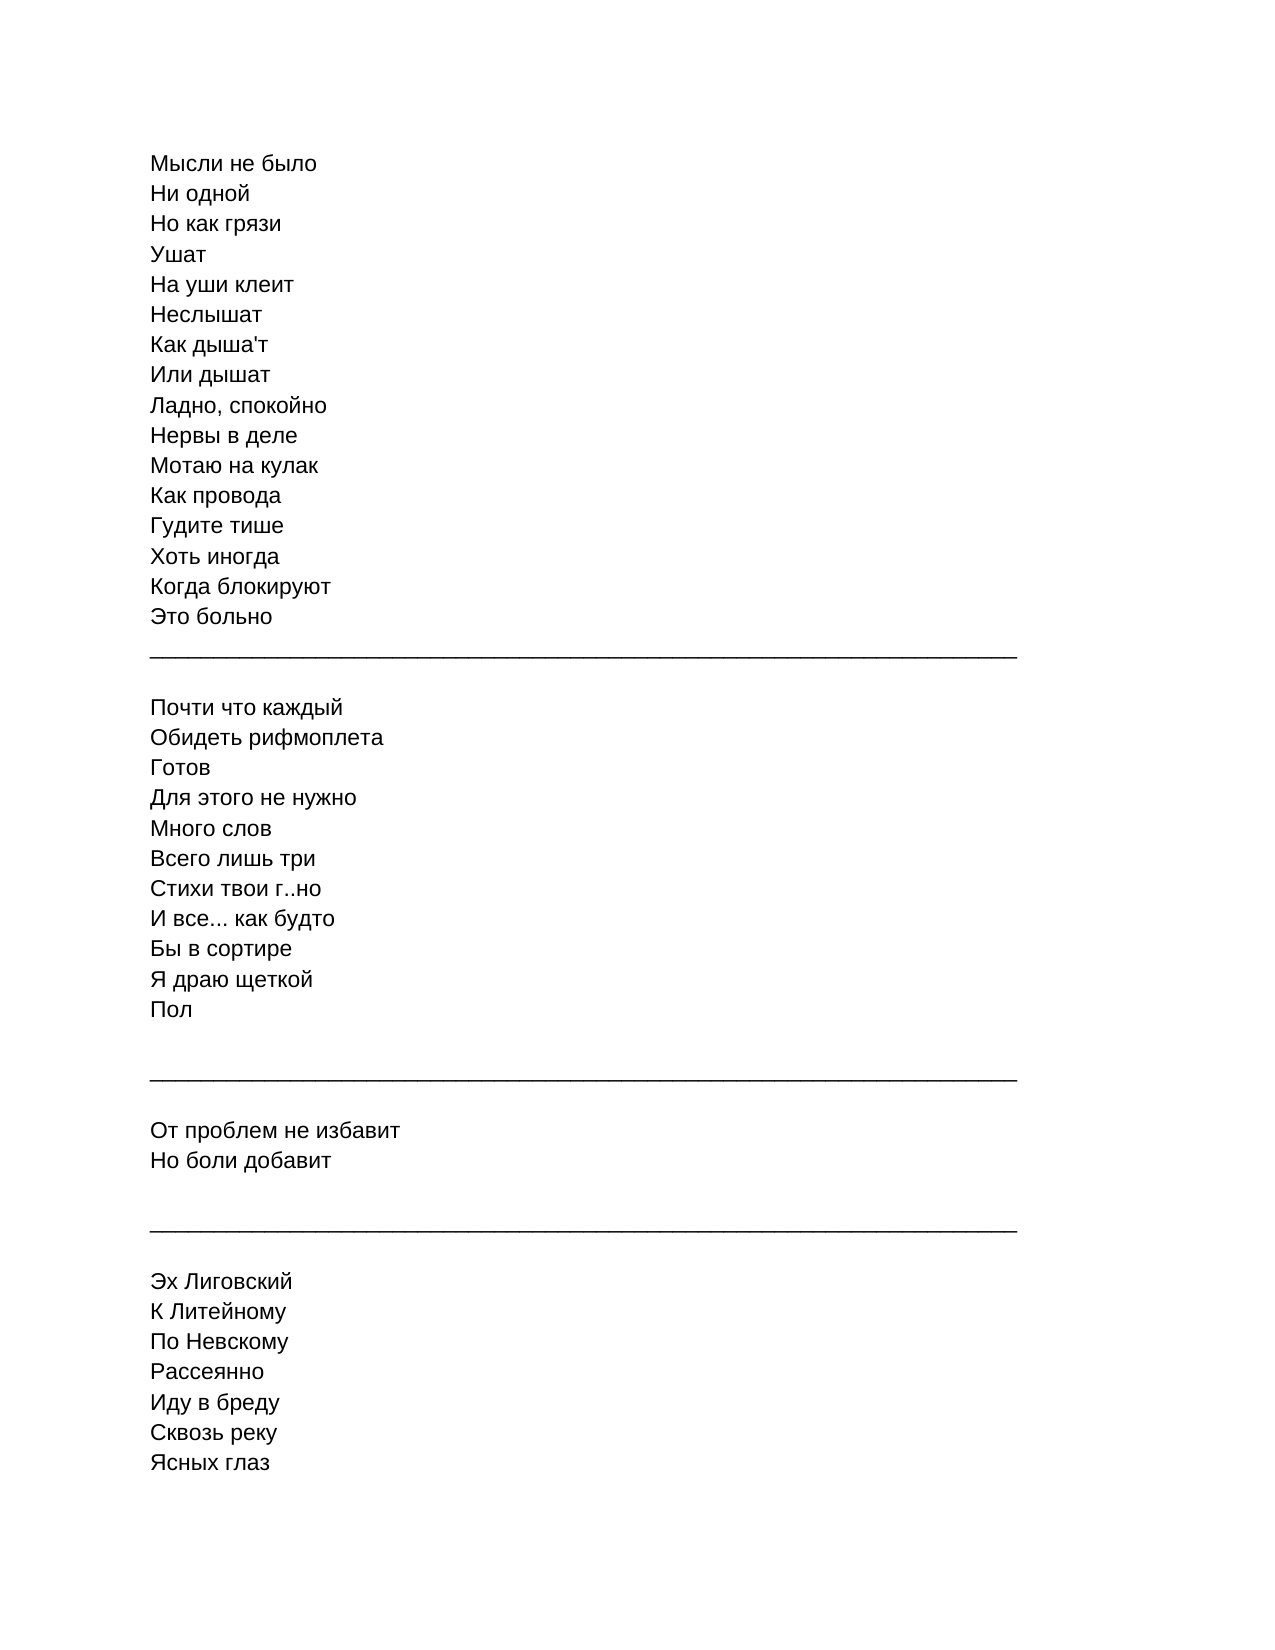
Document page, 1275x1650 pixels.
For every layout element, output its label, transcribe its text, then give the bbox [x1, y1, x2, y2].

text Но боли добавит [150, 1147, 1125, 1173]
text Мысли не было [150, 150, 1125, 176]
text Эх Лиговский [150, 1268, 1125, 1294]
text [150, 1207, 1125, 1234]
text Сквозь реку [150, 1419, 1125, 1445]
text Но как грязи [150, 210, 1125, 237]
text Ясных глаз [150, 1449, 1125, 1475]
text Стихи твои г..но [150, 875, 1125, 901]
text Это больно [150, 603, 1125, 629]
text Хоть иногда [150, 543, 1125, 569]
text Я драю щеткой [150, 966, 1125, 992]
text Гудите тише [150, 512, 1125, 539]
text Нервы в деле [150, 422, 1125, 448]
text Всего лишь три [150, 845, 1125, 871]
text Иду в бреду [150, 1388, 1125, 1415]
text Бы в сортире [150, 935, 1125, 962]
text Пол [150, 996, 1125, 1022]
text ____________________________________________________________________ [150, 1056, 1125, 1083]
text По Невскому [150, 1328, 1125, 1354]
text От проблем не избавит [150, 1117, 1125, 1143]
text ____________________________________________________________________ [150, 633, 1125, 660]
text Когда блокируют [150, 573, 1125, 599]
text Как провода [150, 482, 1125, 509]
text Или дышат [150, 361, 1125, 388]
text Как дыша'т [150, 331, 1125, 358]
text Рассеянно [150, 1358, 1125, 1385]
text Ни одной [150, 180, 1125, 207]
text Ушат [150, 241, 1125, 267]
text На уши клеит [150, 271, 1125, 297]
text Обидеть рифмоплета [150, 724, 1125, 750]
text К Литейному [150, 1298, 1125, 1324]
text Почти что каждый [150, 694, 1125, 720]
text Готов [150, 754, 1125, 781]
text Неслышат [150, 301, 1125, 327]
text И все... как будто [150, 905, 1125, 932]
text Мотаю на кулак [150, 452, 1125, 478]
text Ладно, спокойно [150, 392, 1125, 418]
text Для этого не нужно [150, 784, 1125, 811]
text Много слов [150, 814, 1125, 841]
